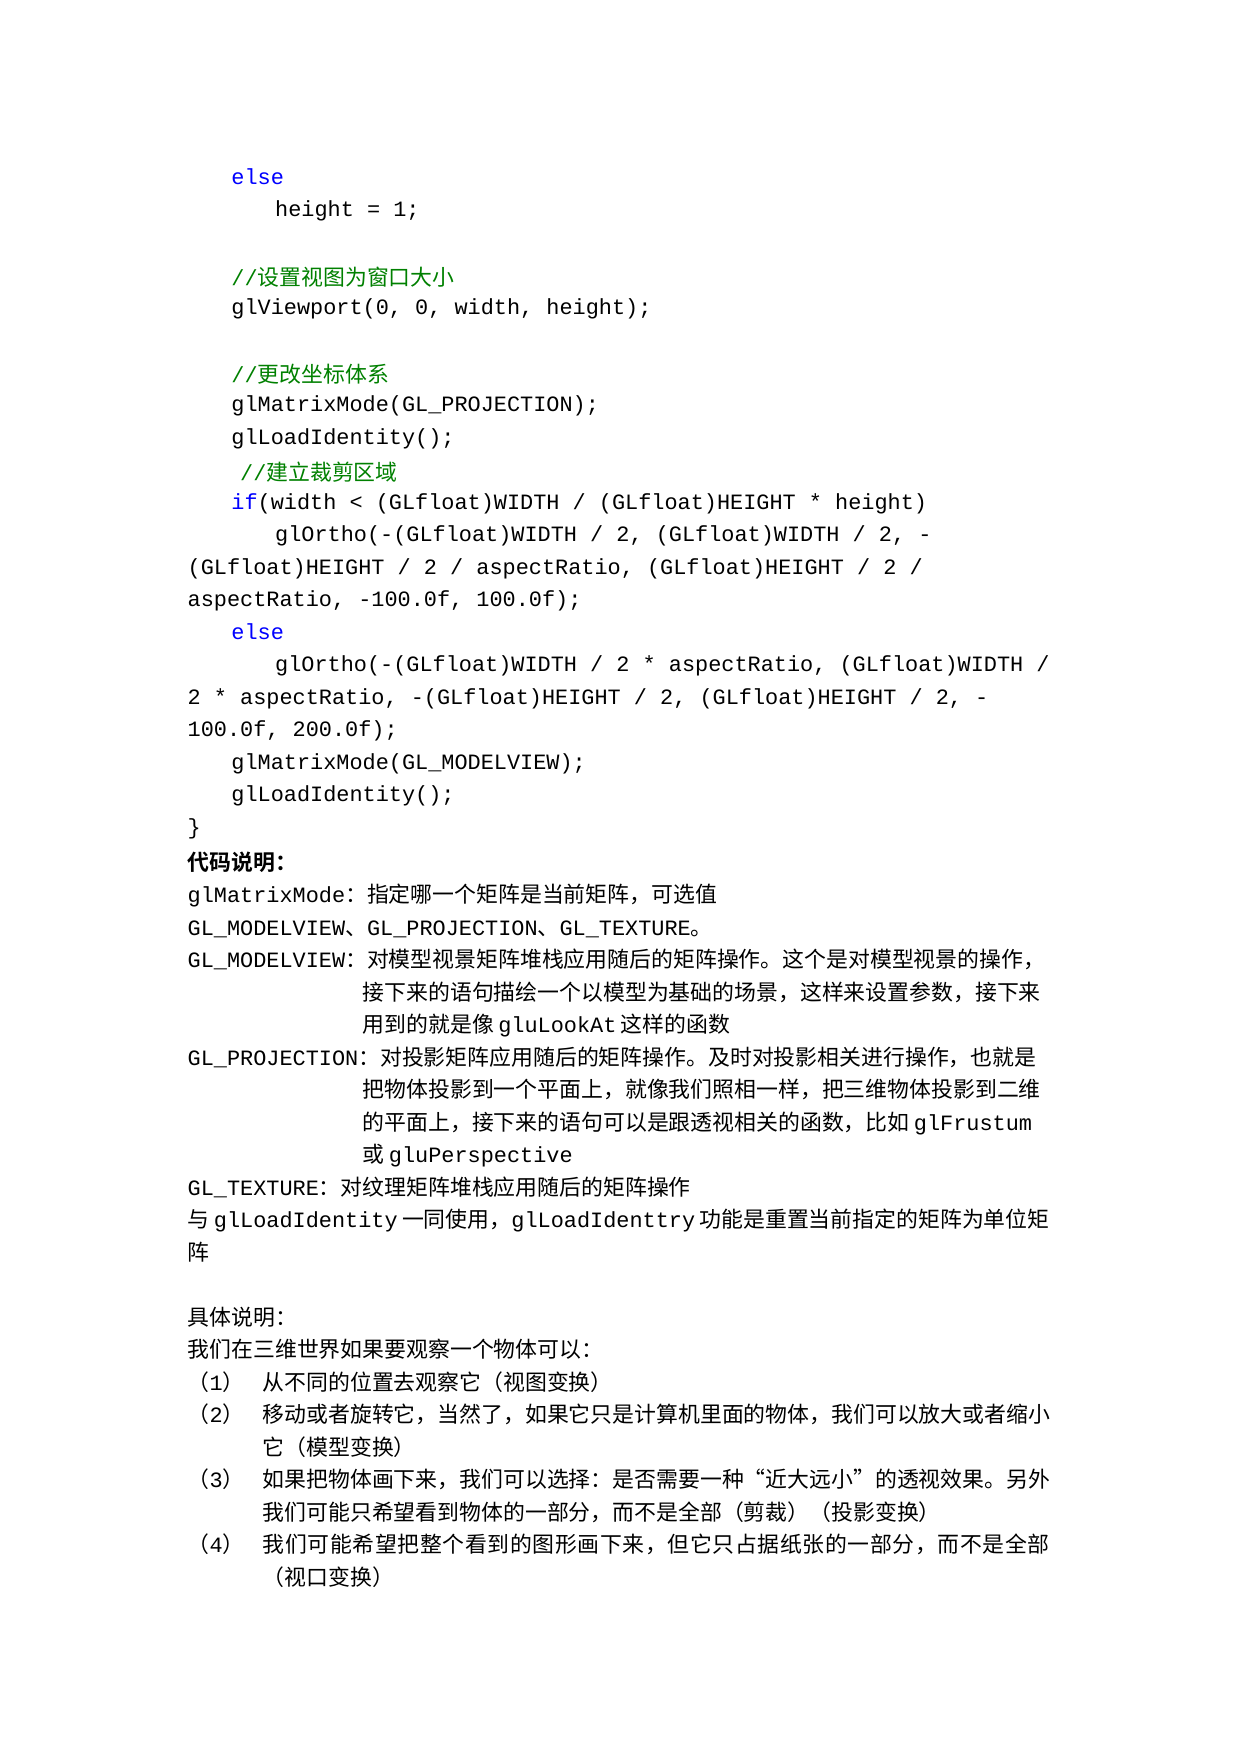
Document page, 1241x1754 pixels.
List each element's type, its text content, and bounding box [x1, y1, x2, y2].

text glOrtho(-(GLfloat)WIDTH / 2, (GLfloat)WIDTH / 2, -(GLfloat)HEIGHT / 2 / aspectRatio, (GLfloat)HEIGHT / 2 / aspectRatio, -100.0f, 100.0f); [187, 519, 1053, 617]
list 我们可能希望把整个看到的图形画下来，但它只占据纸张的一部分，而不是全部（视口变换） [187, 1527, 1053, 1592]
text 代码说明： [187, 844, 1053, 877]
text glMatrixMode(GL_MODELVIEW); [187, 747, 1053, 779]
text glLoadIdentity(); [187, 779, 1053, 812]
text glMatrixMode：指定哪一个矩阵是当前矩阵，可选值GL_MODELVIEW、GL_PROJECTION、GL_TEXTURE。 [187, 877, 1053, 942]
text GL_TEXTURE：对纹理矩阵堆栈应用随后的矩阵操作 [187, 1169, 1053, 1202]
text glMatrixMode(GL_PROJECTION); [187, 389, 1053, 422]
list 移动或者旋转它，当然了，如果它只是计算机里面的物体，我们可以放大或者缩小它（模型变换） [187, 1397, 1053, 1462]
text //更改坐标体系 [187, 357, 1053, 389]
text else [187, 617, 1053, 649]
text height = 1; [187, 194, 1053, 227]
text 具体说明： [187, 1299, 1053, 1332]
text else [187, 162, 1053, 194]
list 如果把物体画下来，我们可以选择：是否需要一种“近大远小”的透视效果。另外，我们可能只希望看到物体的一部分，而不是全部（剪裁）（投影变换） [187, 1462, 1053, 1527]
text } [187, 812, 1053, 844]
text //设置视图为窗口大小 [187, 259, 1053, 292]
text glLoadIdentity(); [187, 422, 1053, 454]
text GL_PROJECTION：对投影矩阵应用随后的矩阵操作。及时对投影相关进行操作，也就是把物体投影到一个平面上，就像我们照相一样，把三维物体投影到二维的平面上，接下来的语句可以是跟透视相关的函数，比如glFrustum或gluPerspective [187, 1039, 1053, 1169]
text //建立裁剪区域 [187, 454, 1053, 487]
list 从不同的位置去观察它（视图变换） [187, 1364, 1053, 1397]
text GL_MODELVIEW：对模型视景矩阵堆栈应用随后的矩阵操作。这个是对模型视景的操作，接下来的语句描绘一个以模型为基础的场景，这样来设置参数，接下来用到的就是像gluLookAt这样的函数 [187, 942, 1053, 1039]
text 我们在三维世界如果要观察一个物体可以： [187, 1332, 1053, 1364]
text glOrtho(-(GLfloat)WIDTH / 2 * aspectRatio, (GLfloat)WIDTH / 2 * aspectRatio, -(GLfloat)HEIGHT / 2, (GLfloat)HEIGHT / 2, -100.0f, 200.0f); [187, 649, 1053, 747]
text glViewport(0, 0, width, height); [187, 292, 1053, 324]
text if(width < (GLfloat)WIDTH / (GLfloat)HEIGHT * height) [187, 487, 1053, 519]
text 与glLoadIdentity一同使用，glLoadIdenttry功能是重置当前指定的矩阵为单位矩阵 [187, 1202, 1053, 1267]
